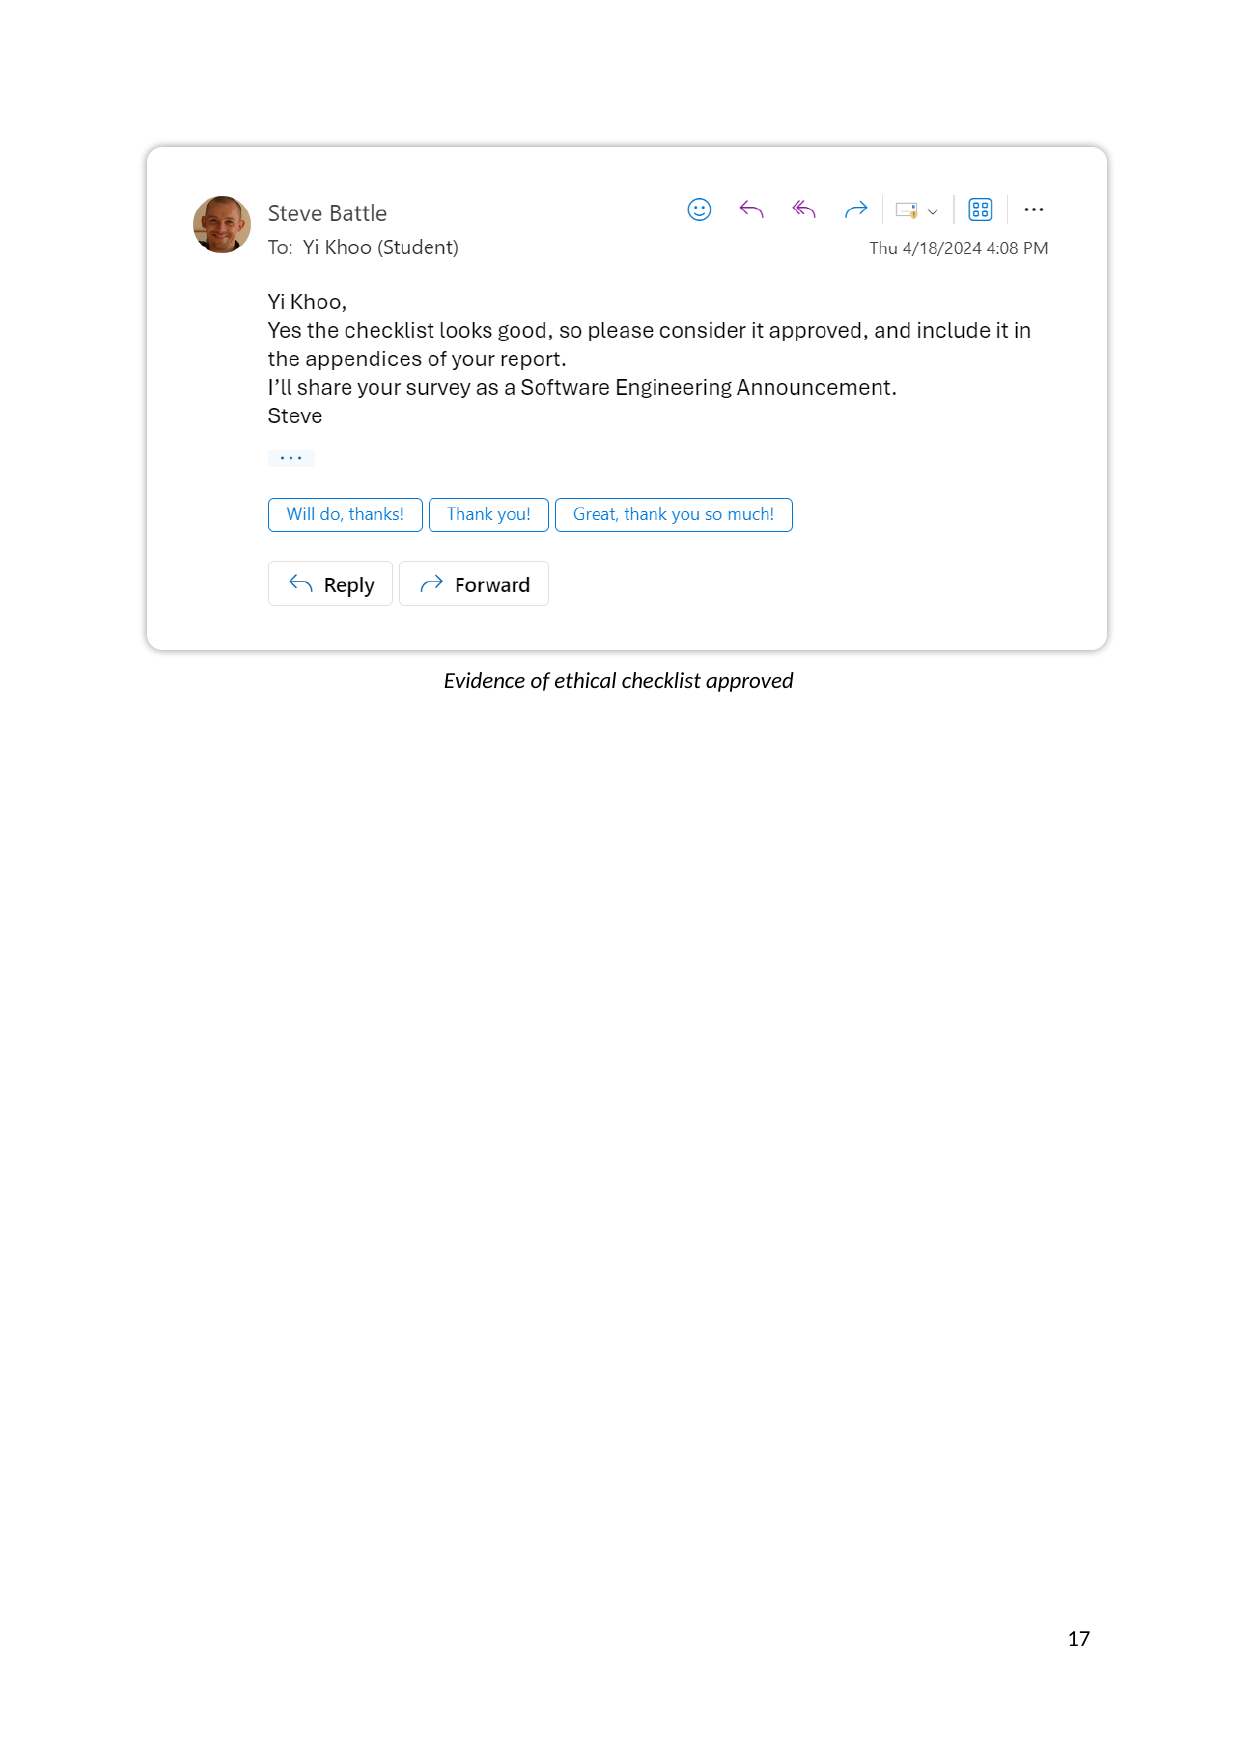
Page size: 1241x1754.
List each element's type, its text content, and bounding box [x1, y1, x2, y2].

text Evidence of ethical checklist approved [150, 666, 1090, 694]
picture [178, 178, 1076, 619]
